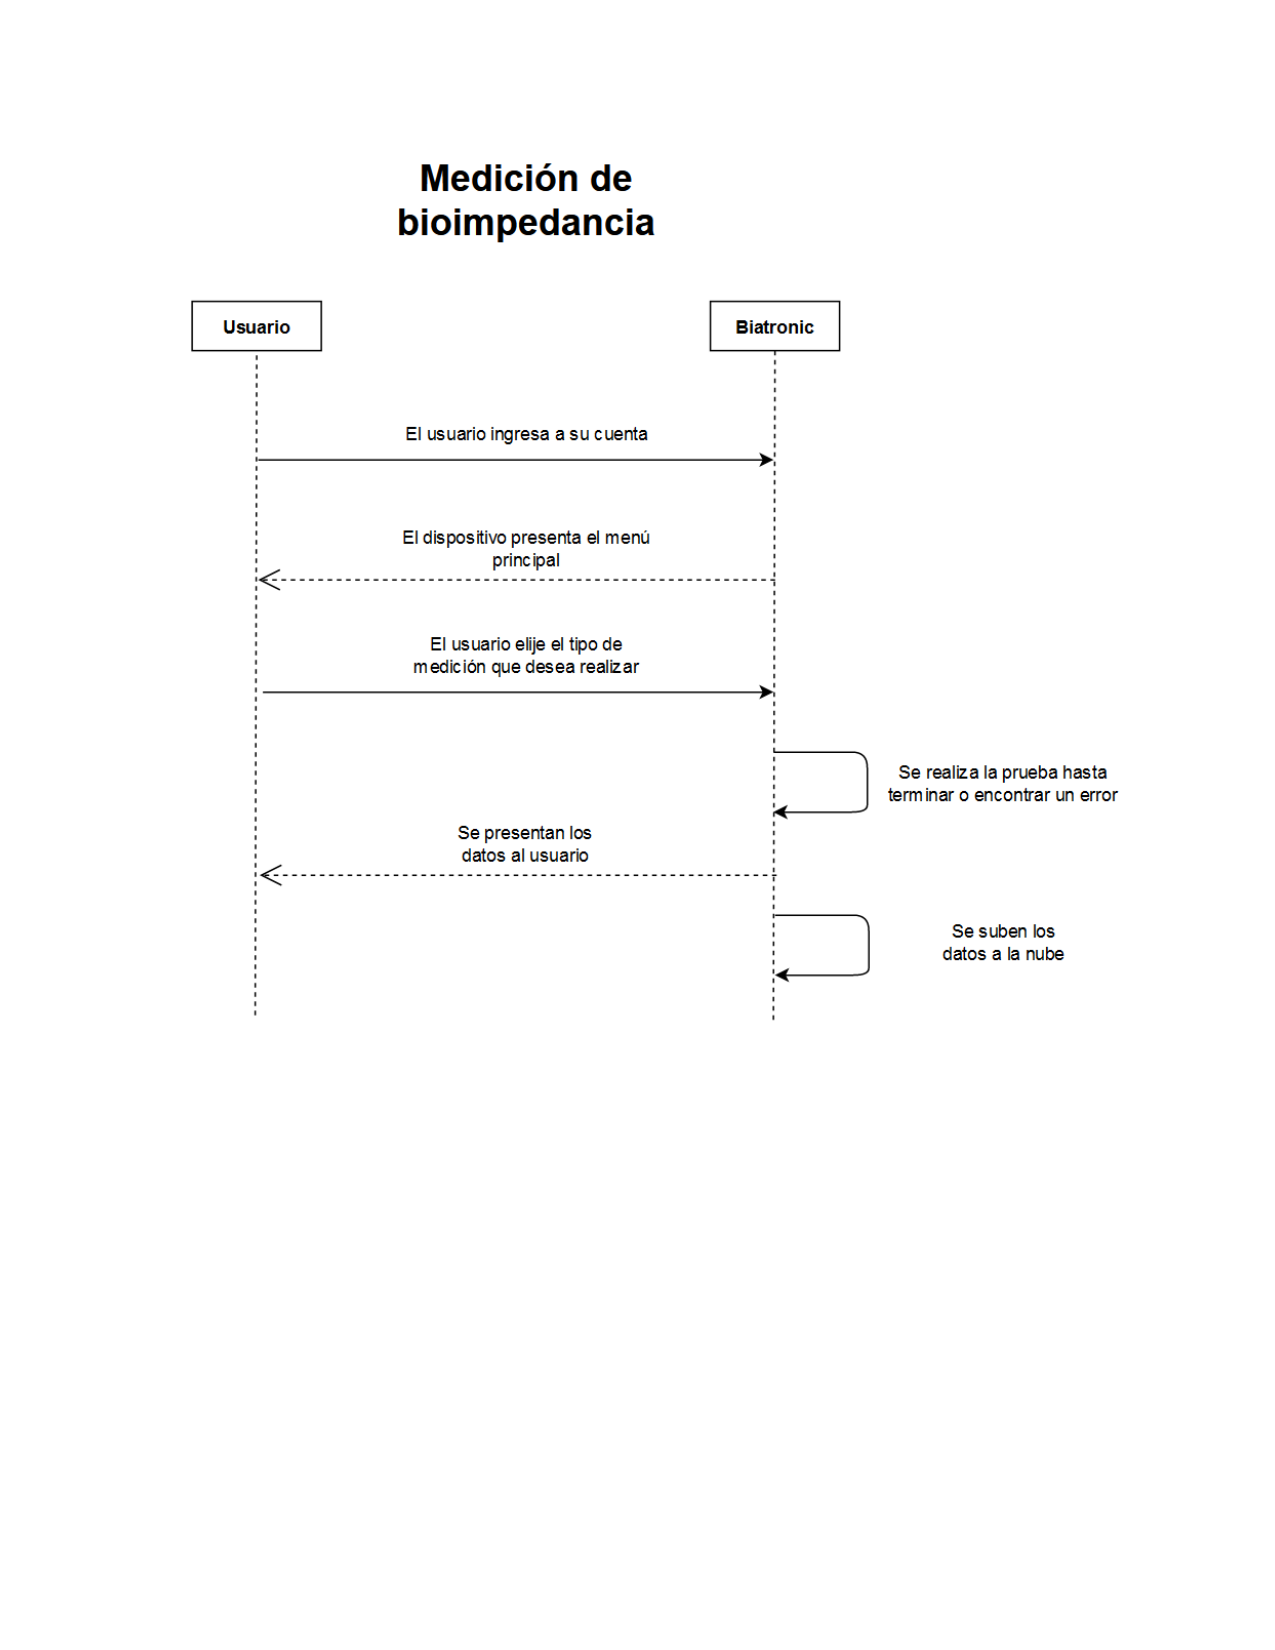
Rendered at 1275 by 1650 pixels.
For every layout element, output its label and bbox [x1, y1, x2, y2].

picture [150, 150, 1125, 1034]
